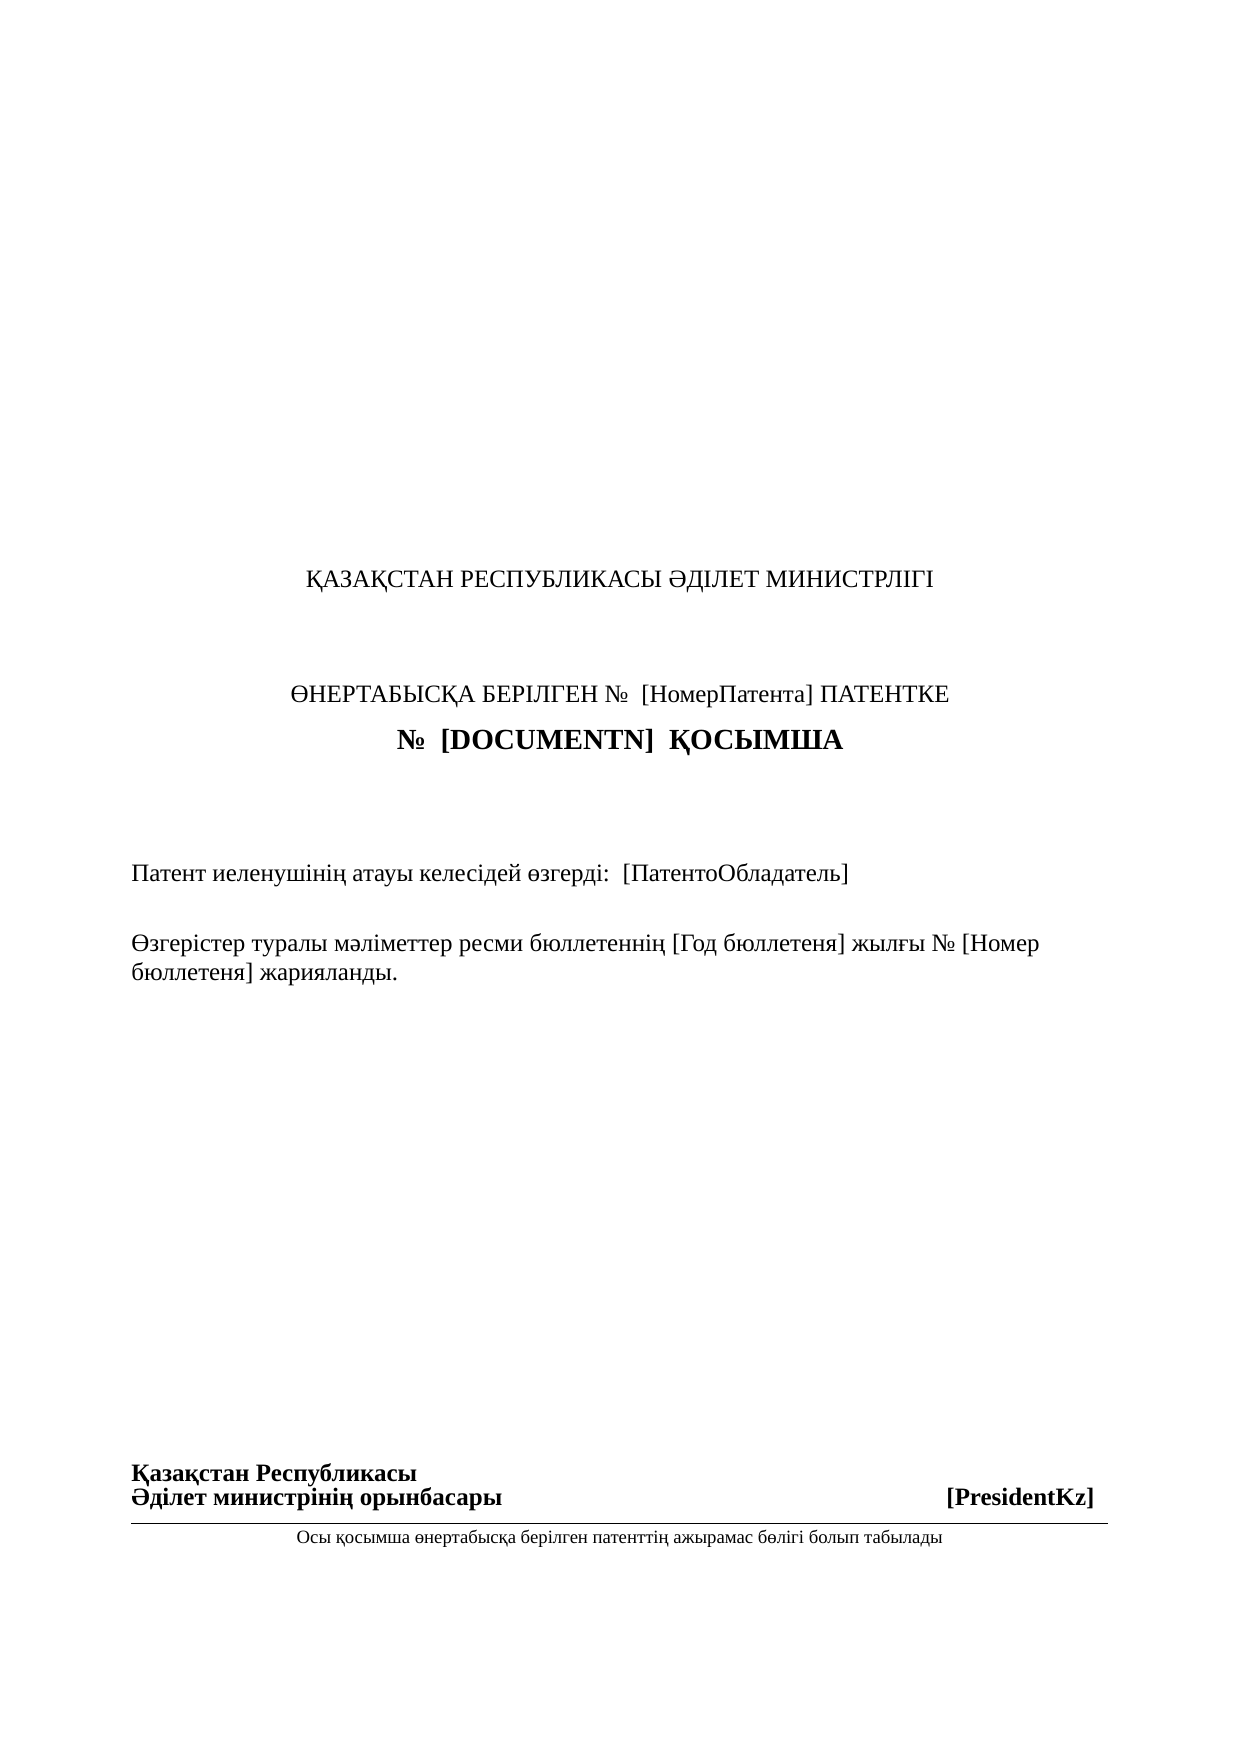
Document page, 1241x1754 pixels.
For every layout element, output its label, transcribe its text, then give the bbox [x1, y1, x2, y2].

text Патент иеленушінің атауы келесідей өзгерді: [131, 858, 1108, 887]
text Өзгерістер туралы мәліметтер ресми бюллетеннің жылғы № жарияланды. [131, 928, 1108, 986]
text № ҚОСЫМША [131, 722, 1108, 755]
text Осы қосымша өнертабысқа берілген патенттің ажырамас бөлігі болып табылады [131, 1524, 1108, 1547]
text ҚАЗАҚСТАН РЕСПУБЛИКАСЫ ӘДІЛЕТ МИНИСТРЛІГІ [131, 564, 1108, 592]
text ӨНЕРТАБЫСҚА БЕРІЛГЕН № ПАТЕНТКЕ [131, 679, 1108, 707]
text Қазақстан Республикасы [131, 1458, 1108, 1487]
text Әділет министрінің орынбасары [131, 1487, 1108, 1510]
